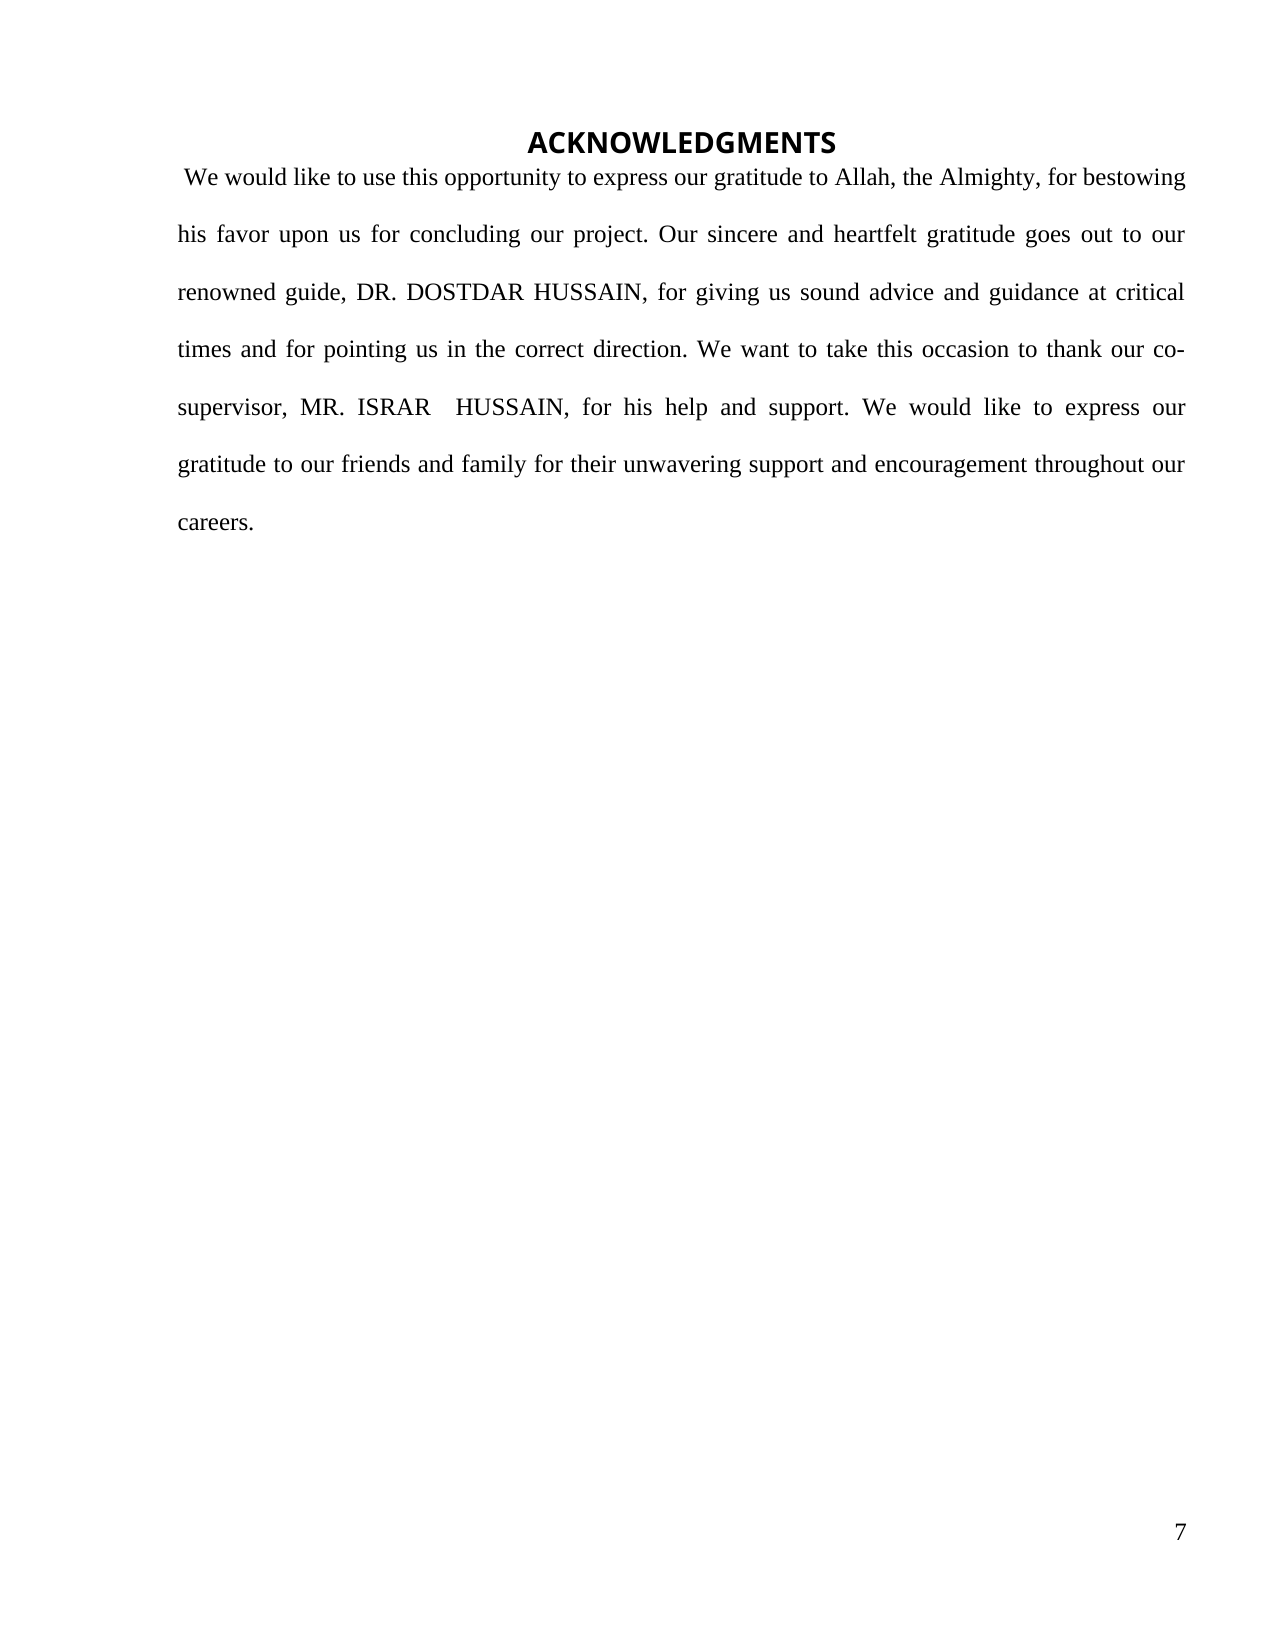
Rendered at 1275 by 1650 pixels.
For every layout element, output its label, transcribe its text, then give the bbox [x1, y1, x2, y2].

subtitle ACKNOWLEDGMENTS [177, 122, 1186, 162]
text We would like to use this opportunity to express our gratitude to Allah, the Almighty, for bestowing his favor upon us for concluding our project. Our sincere and heartfelt gratitude goes out to our renowned guide, DR. DOSTDAR HUSSAIN, for giving us sound advice and guidance at critical times and for pointing us in the correct direction. We want to take this occasion to thank our co-supervisor, MR. ISRAR HUSSAIN, for his help and support. We would like to express our gratitude to our friends and family for their unwavering support and encouragement throughout our careers. [177, 162, 1186, 536]
